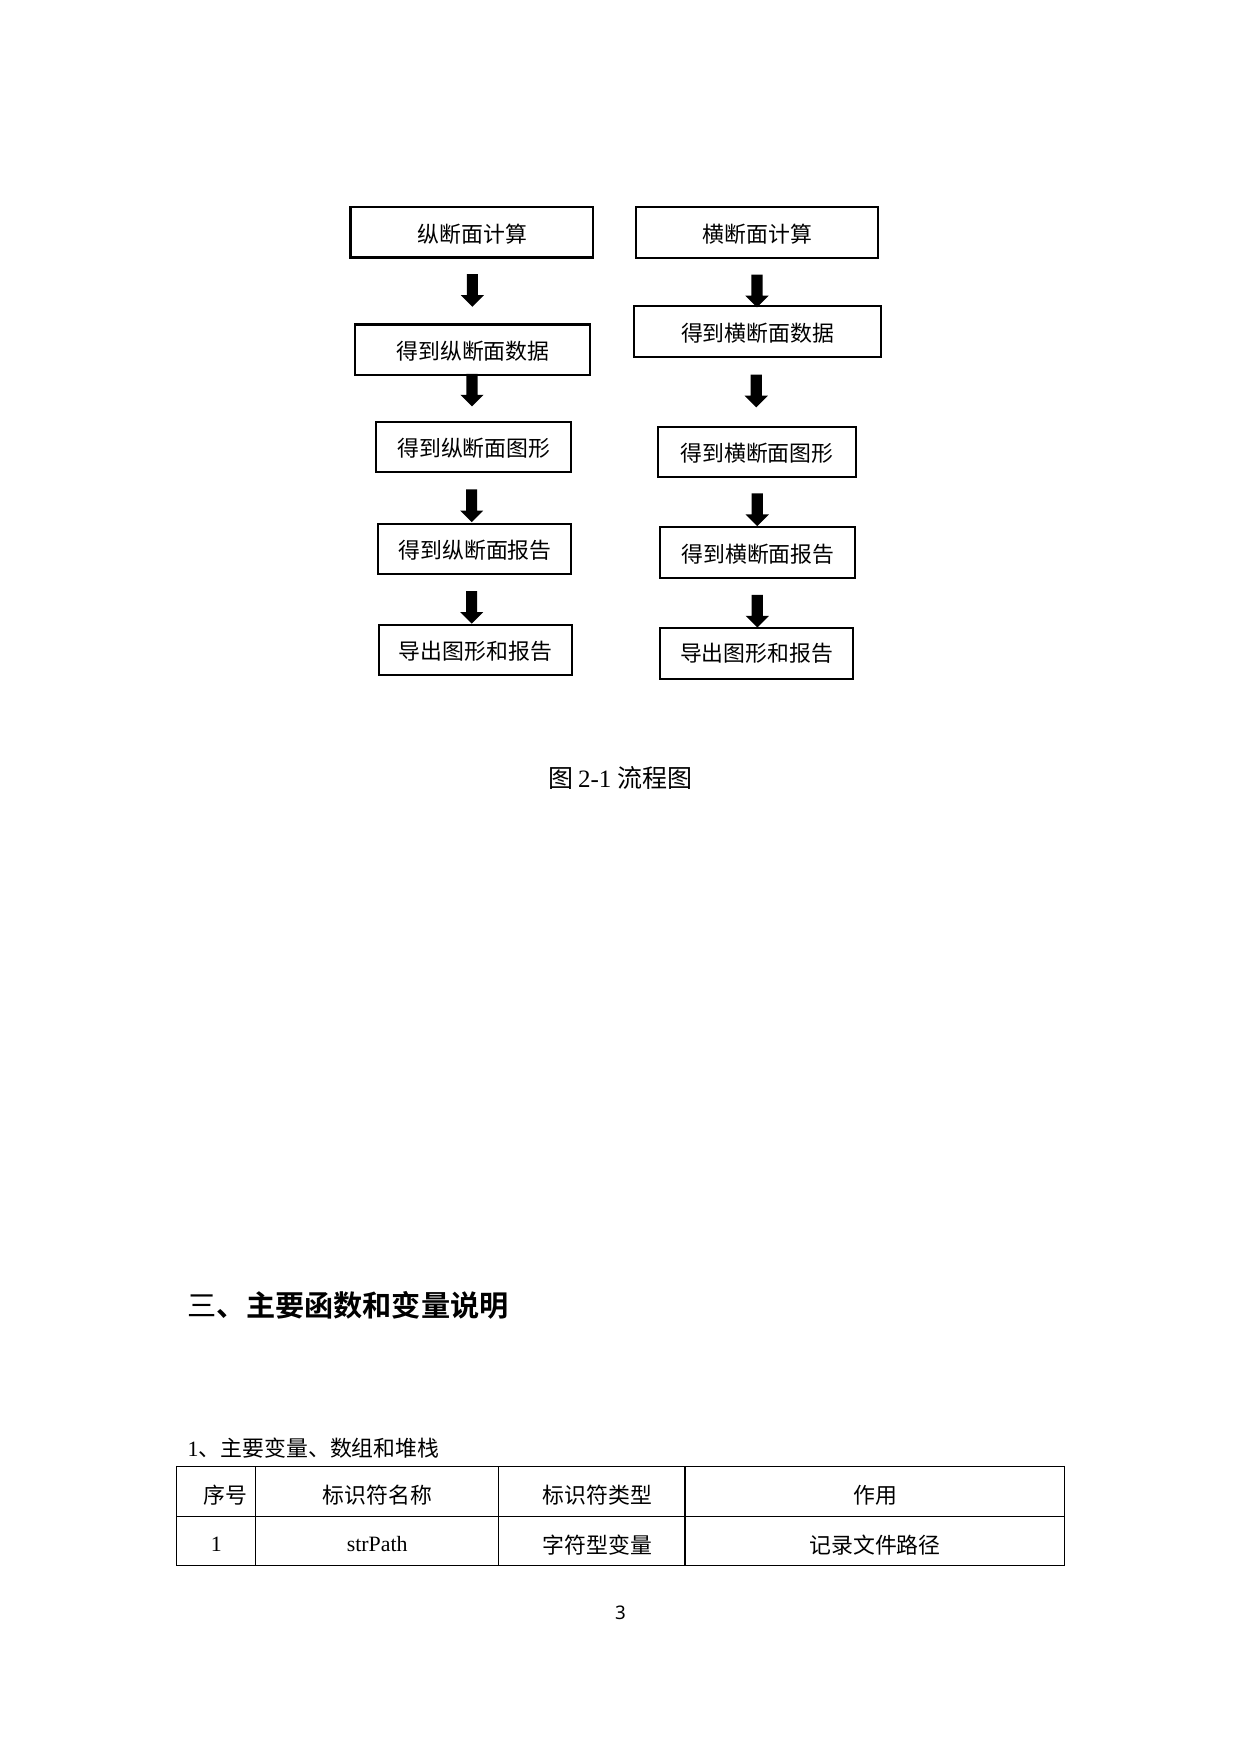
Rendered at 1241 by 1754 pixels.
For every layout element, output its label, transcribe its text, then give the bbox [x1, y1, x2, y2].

text 1、主要变量、数组和堆栈 [187, 1431, 1053, 1463]
subtitle 三、主要函数和变量说明 [187, 1272, 1053, 1337]
table_cell strPath [256, 1517, 498, 1565]
text 图2-1 流程图 [187, 744, 1053, 809]
table_cell 字符型变量 [499, 1517, 684, 1565]
table_header 作用 [686, 1467, 1064, 1516]
table_cell 1 [177, 1517, 255, 1565]
table_header 标识符名称 [256, 1467, 498, 1516]
table_cell 记录文件路径 [686, 1517, 1064, 1565]
table_header 标识符类型 [499, 1467, 684, 1516]
table_header 序号 [177, 1467, 255, 1516]
